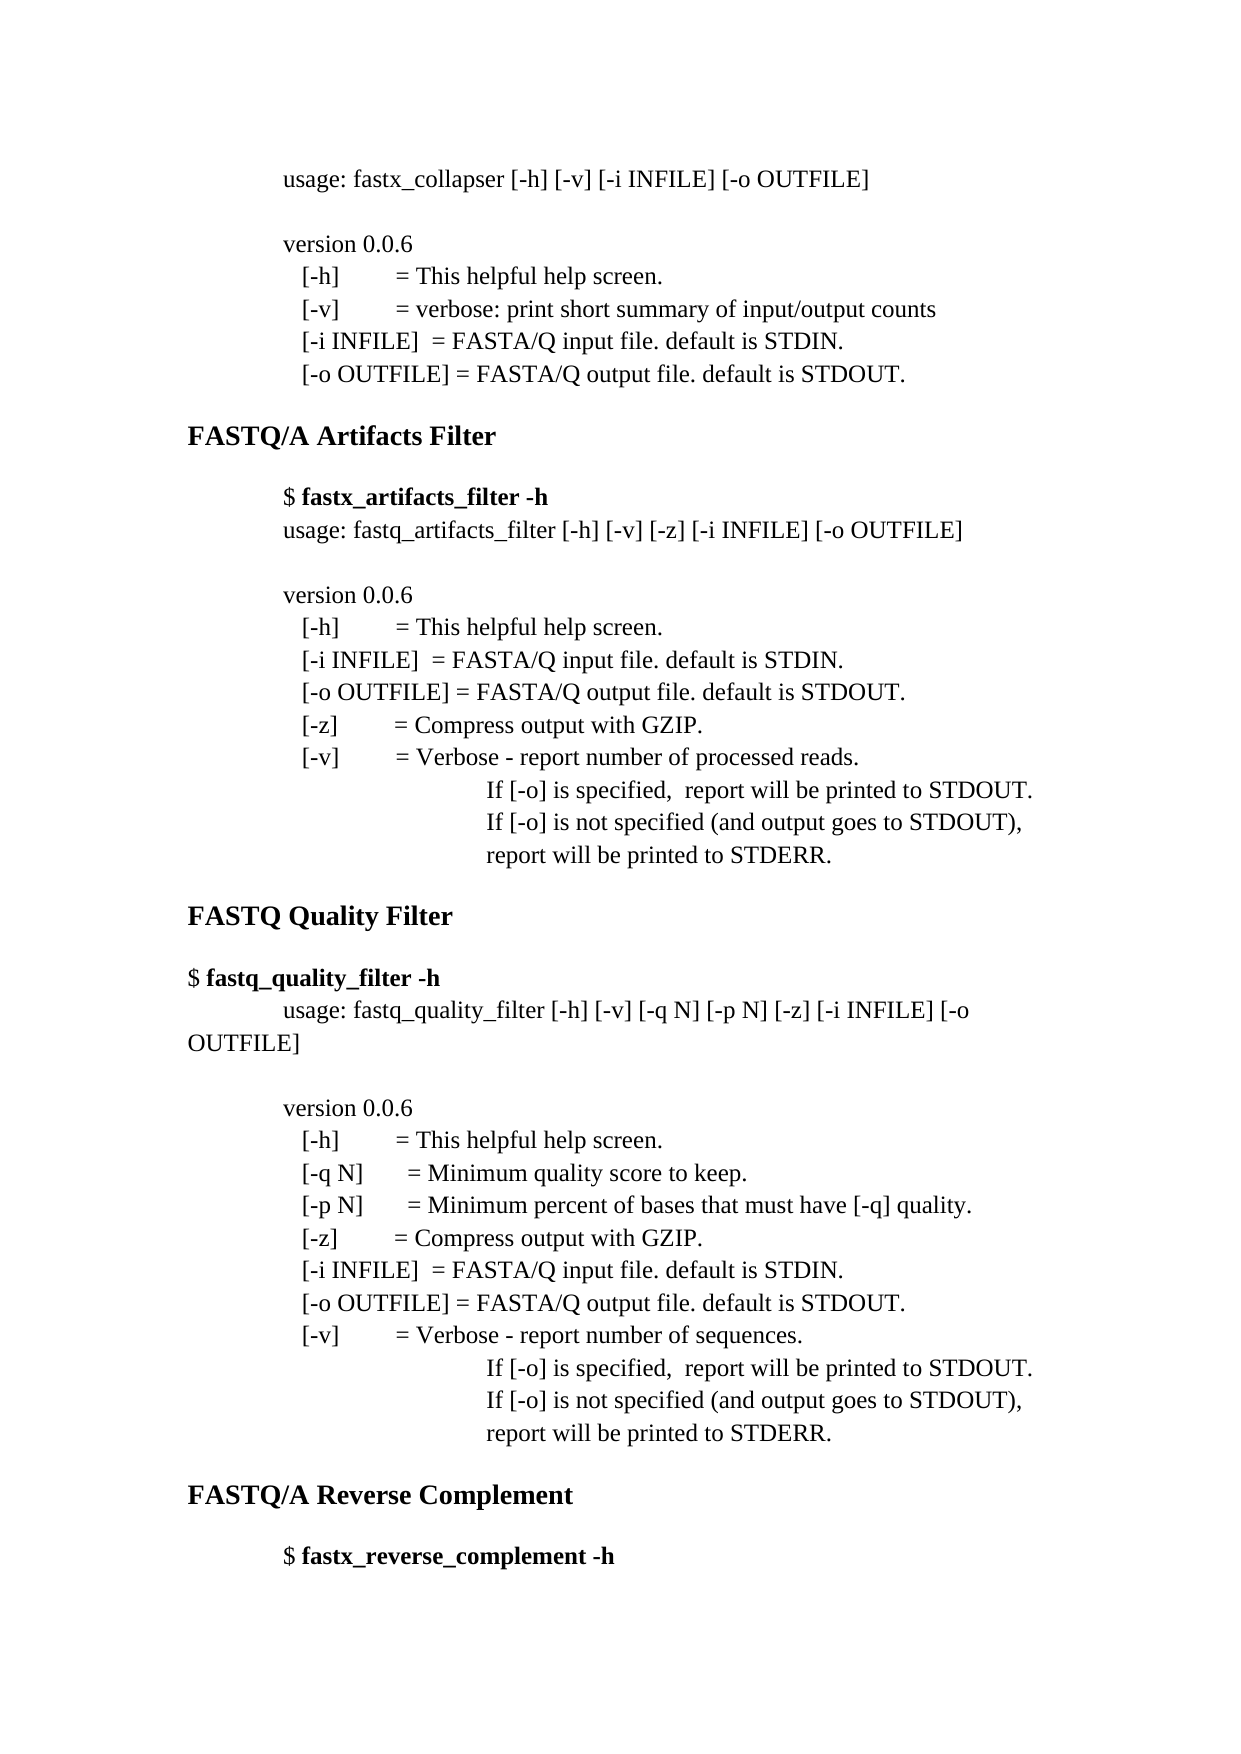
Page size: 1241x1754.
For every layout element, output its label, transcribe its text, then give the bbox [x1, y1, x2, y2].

text report will be printed to STDERR. [187, 838, 1053, 870]
text FASTQ/A Reverse Complement [187, 1478, 1053, 1510]
text [-h] = This helpful help screen. [187, 1124, 1053, 1156]
text usage: fastx_collapser [-h] [-v] [-i INFILE] [-o OUTFILE] [187, 162, 1053, 194]
text [-q N] = Minimum quality score to keep. [187, 1156, 1053, 1189]
text If [-o] is specified, report will be printed to STDOUT. [187, 773, 1053, 805]
text version 0.0.6 [187, 578, 1053, 610]
text version 0.0.6 [187, 227, 1053, 259]
text FASTQ/A Artifacts Filter [187, 419, 1053, 451]
text [-i INFILE] = FASTA/Q input file. default is STDIN. [187, 643, 1053, 675]
text FASTQ Quality Filter [187, 899, 1053, 932]
text [-v] = verbose: print short summary of input/output counts [187, 292, 1053, 324]
text If [-o] is specified, report will be printed to STDOUT. [187, 1351, 1053, 1384]
text [-o OUTFILE] = FASTA/Q output file. default is STDOUT. [187, 1286, 1053, 1319]
text If [-o] is not specified (and output goes to STDOUT), [187, 1384, 1053, 1416]
text $ fastq_quality_filter -h [187, 961, 1053, 994]
text [-h] = This helpful help screen. [187, 610, 1053, 643]
text [-o OUTFILE] = FASTA/Q output file. default is STDOUT. [187, 357, 1053, 389]
text [-v] = Verbose - report number of sequences. [187, 1319, 1053, 1351]
text $ fastx_reverse_complement -h [187, 1539, 1053, 1572]
text usage: fastq_quality_filter [-h] [-v] [-q N] [-p N] [-z] [-i INFILE] [-o OUTFILE] [187, 994, 1053, 1059]
text report will be printed to STDERR. [187, 1416, 1053, 1449]
text [-i INFILE] = FASTA/Q input file. default is STDIN. [187, 1254, 1053, 1286]
text [-z] = Compress output with GZIP. [187, 1221, 1053, 1254]
text [-h] = This helpful help screen. [187, 259, 1053, 292]
text [-o OUTFILE] = FASTA/Q output file. default is STDOUT. [187, 675, 1053, 708]
text version 0.0.6 [187, 1091, 1053, 1124]
text [-v] = Verbose - report number of processed reads. [187, 740, 1053, 773]
text usage: fastq_artifacts_filter [-h] [-v] [-z] [-i INFILE] [-o OUTFILE] [187, 513, 1053, 545]
text $ fastx_artifacts_filter -h [187, 480, 1053, 513]
text [-i INFILE] = FASTA/Q input file. default is STDIN. [187, 324, 1053, 357]
text [-z] = Compress output with GZIP. [187, 708, 1053, 740]
text [-p N] = Minimum percent of bases that must have [-q] quality. [187, 1189, 1053, 1221]
text If [-o] is not specified (and output goes to STDOUT), [187, 805, 1053, 838]
